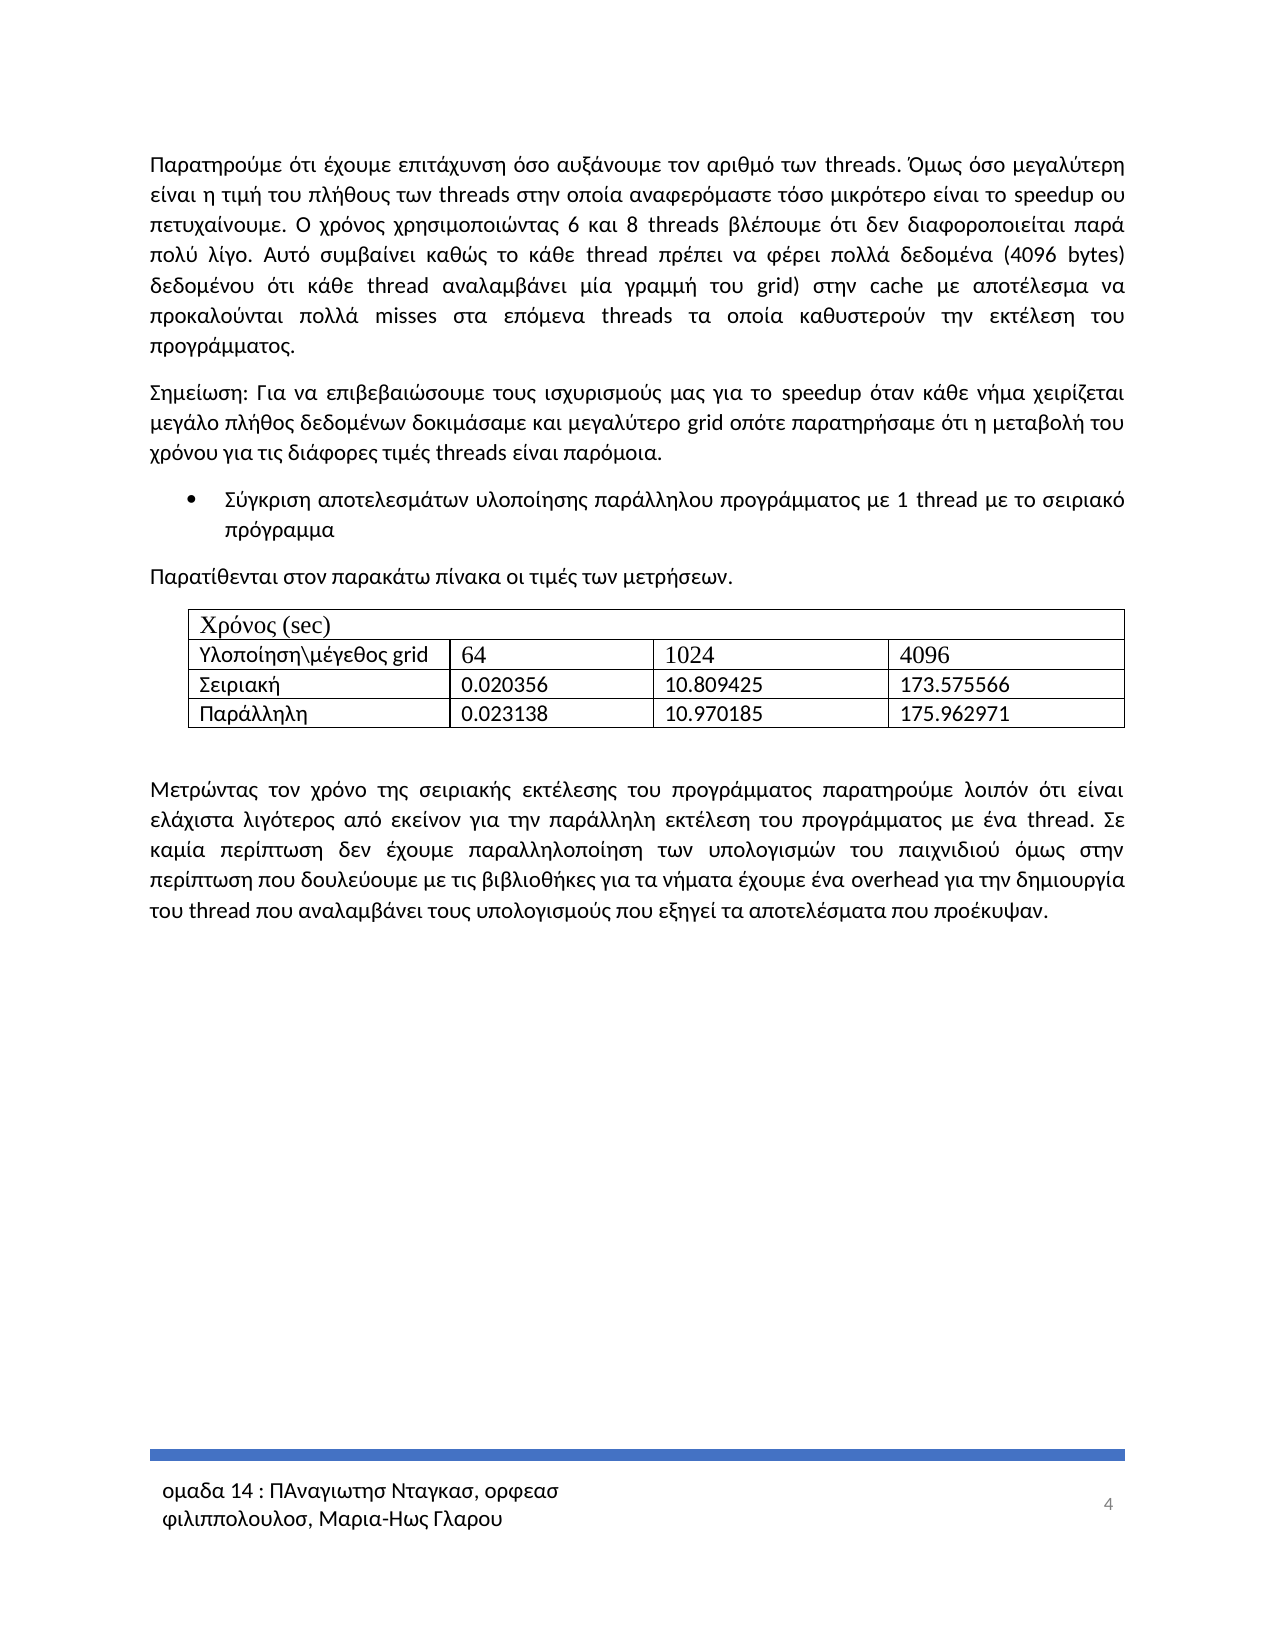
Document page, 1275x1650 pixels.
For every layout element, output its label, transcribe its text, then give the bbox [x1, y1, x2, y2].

table_cell 1024 [654, 640, 888, 669]
table_cell Σειριακή [189, 670, 449, 698]
table_cell 0.023138 [451, 699, 653, 727]
text Παρατίθενται στον παρακάτω πίνακα οι τιμές των μετρήσεων. [150, 562, 1125, 591]
list Σύγκριση αποτελεσμάτων υλοποίησης παράλληλου προγράμματος με 1 thread με το σειριακό πρόγραμμα [187, 485, 1125, 544]
table_cell 64 [451, 640, 653, 669]
table_header Χρόνος (sec) [189, 610, 1124, 639]
table_cell 10.809425 [654, 670, 888, 698]
table_cell 10.970185 [654, 699, 888, 727]
table_cell 175.962971 [889, 699, 1124, 727]
table_cell 4096 [889, 640, 1124, 669]
text Σημείωση: Για να επιβεβαιώσουμε τους ισχυρισμούς μας για το speedup όταν κάθε νήμα χειρίζεται μεγάλο πλήθος δεδομένων δοκιμάσαμε και μεγαλύτερο grid οπότε παρατηρήσαμε ότι η μεταβολή του χρόνου για τις διάφορες τιμές threads είναι παρόμοια. [150, 378, 1125, 467]
table_cell 0.020356 [451, 670, 653, 698]
table_cell Υλοποίηση\μέγεθος grid [189, 640, 449, 669]
text Παρατηρούμε ότι έχουμε επιτάχυνση όσο αυξάνουμε τον αριθμό των threads. Όμως όσο μεγαλύτερη είναι η τιμή του πλήθους των threads στην οποία αναφερόμαστε τόσο μικρότερο είναι το speedup ου πετυχαίνουμε. Ο χρόνος χρησιμοποιώντας 6 και 8 threads βλέπουμε ότι δεν διαφοροποιείται παρά πολύ λίγο. Αυτό συμβαίνει καθώς το κάθε thread πρέπει να φέρει πολλά δεδομένα (4096 bytes) δεδομένου ότι κάθε thread αναλαμβάνει μία γραμμή του grid) στην cache με αποτέλεσμα να προκαλούνται πολλά misses στα επόμενα threads τα οποία καθυστερούν την εκτέλεση του προγράμματος. [150, 150, 1125, 359]
table_cell 173.575566 [889, 670, 1124, 698]
table_cell Παράλληλη [189, 699, 449, 727]
text Μετρώντας τον χρόνο της σειριακής εκτέλεσης του προγράμματος παρατηρούμε λοιπόν ότι είναι ελάχιστα λιγότερος από εκείνον για την παράλληλη εκτέλεση του προγράμματος με ένα thread. Σε καμία περίπτωση δεν έχουμε παραλληλοποίηση των υπολογισμών του παιχνιδιού όμως στην περίπτωση που δουλεύουμε με τις βιβλιοθήκες για τα νήματα έχουμε ένα overhead για την δημιουργία του thread που αναλαμβάνει τους υπολογισμούς που εξηγεί τα αποτελέσματα που προέκυψαν. [150, 775, 1125, 924]
